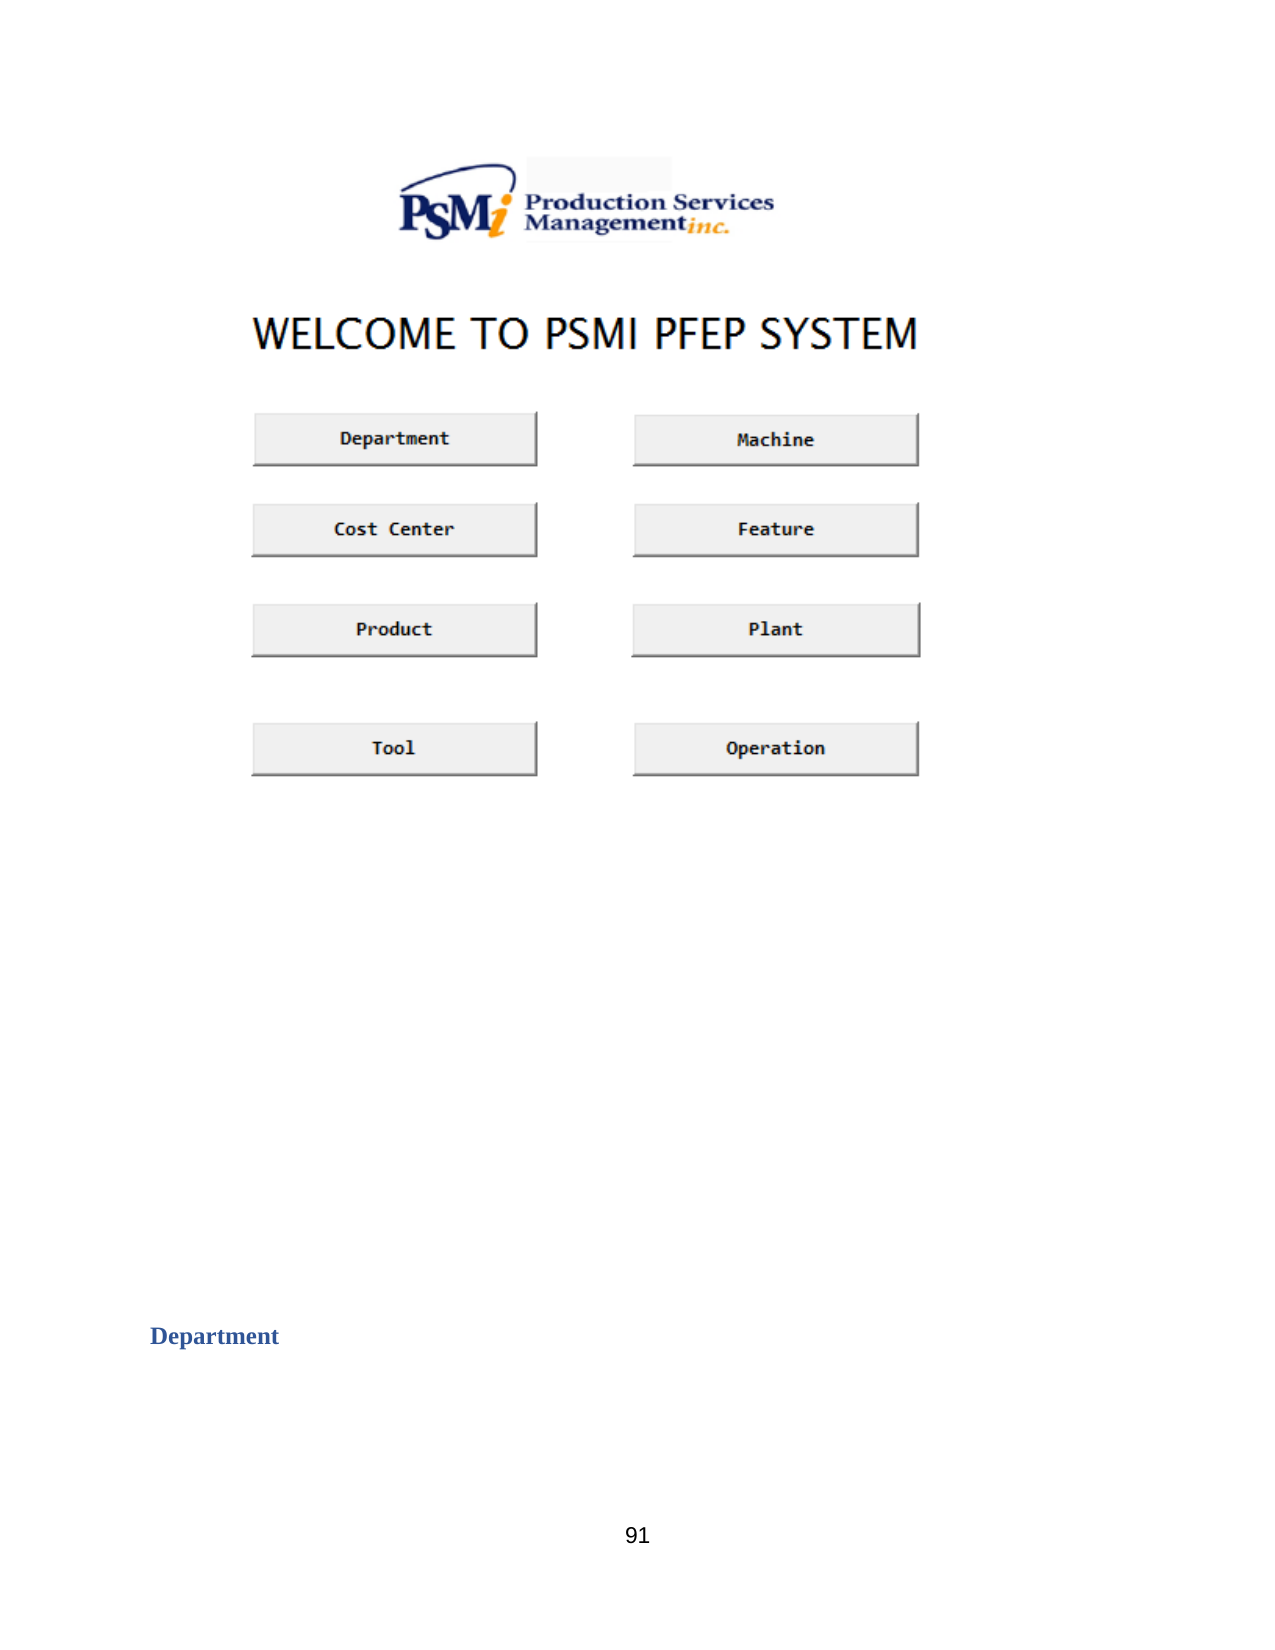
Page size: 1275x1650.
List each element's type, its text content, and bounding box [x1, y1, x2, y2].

picture [150, 150, 949, 789]
text Department [150, 1321, 1125, 1350]
